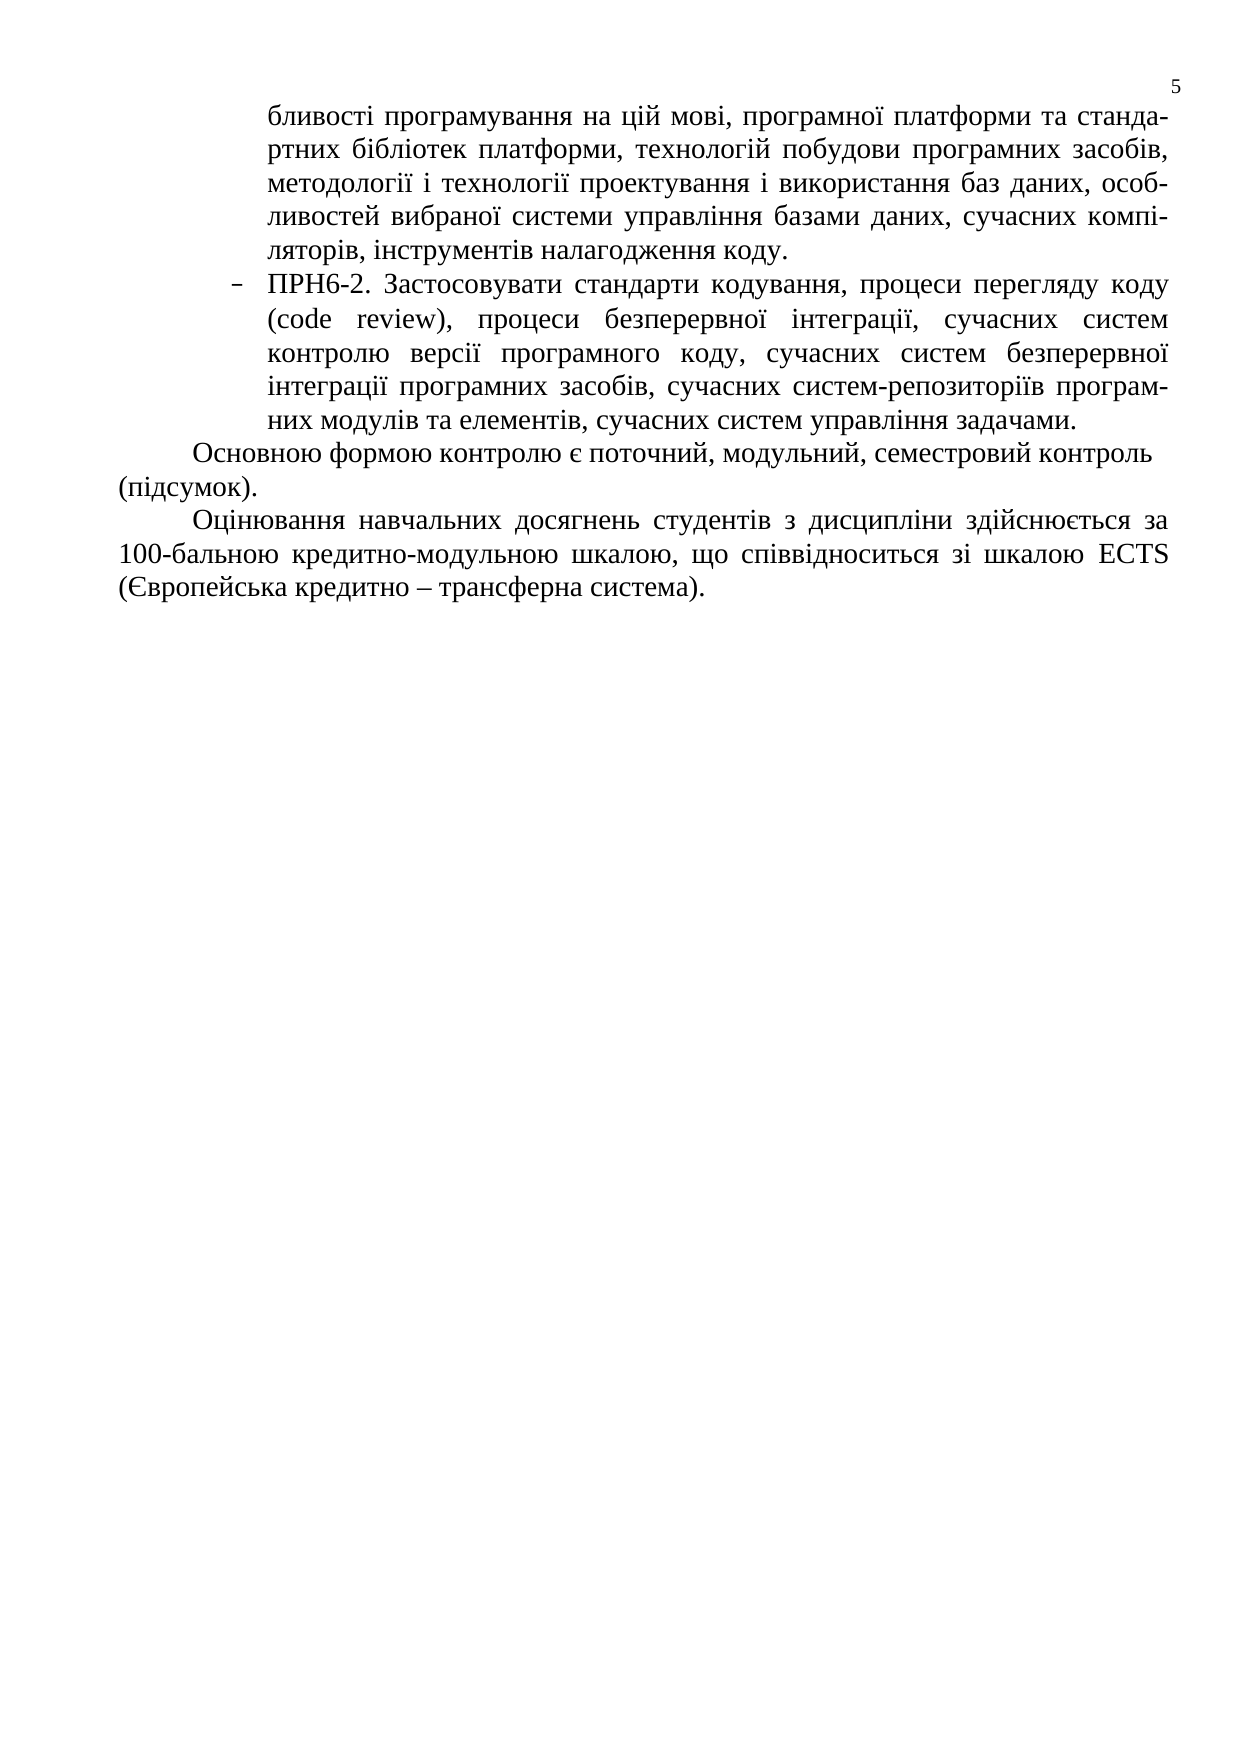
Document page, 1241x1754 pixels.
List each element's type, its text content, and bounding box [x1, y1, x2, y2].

text Основною формою контролю є поточний, модульний, семестровий контроль [118, 435, 1169, 469]
text (підсумок). [118, 469, 1169, 502]
text Оцінювання навчальних досягнень студентів з дисципліни здійснюється за 100-бальною кредитно-модульною шкалою, що співвідноситься зі шкалою EСTS (Європейська кредитно – трансферна система). [118, 502, 1169, 603]
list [229, 98, 1169, 266]
list ПРН6-2. Застосовувати стандарти кодування, процеси перегляду коду (code review), процеси безперервної інтеграції, сучасних систем контролю версії програмного коду, сучасних систем безперервної інтеграції програмних засобів, сучасних систем-репозиторіїв програм-них модулів та елементів, сучасних систем управління задачами. [229, 266, 1169, 435]
